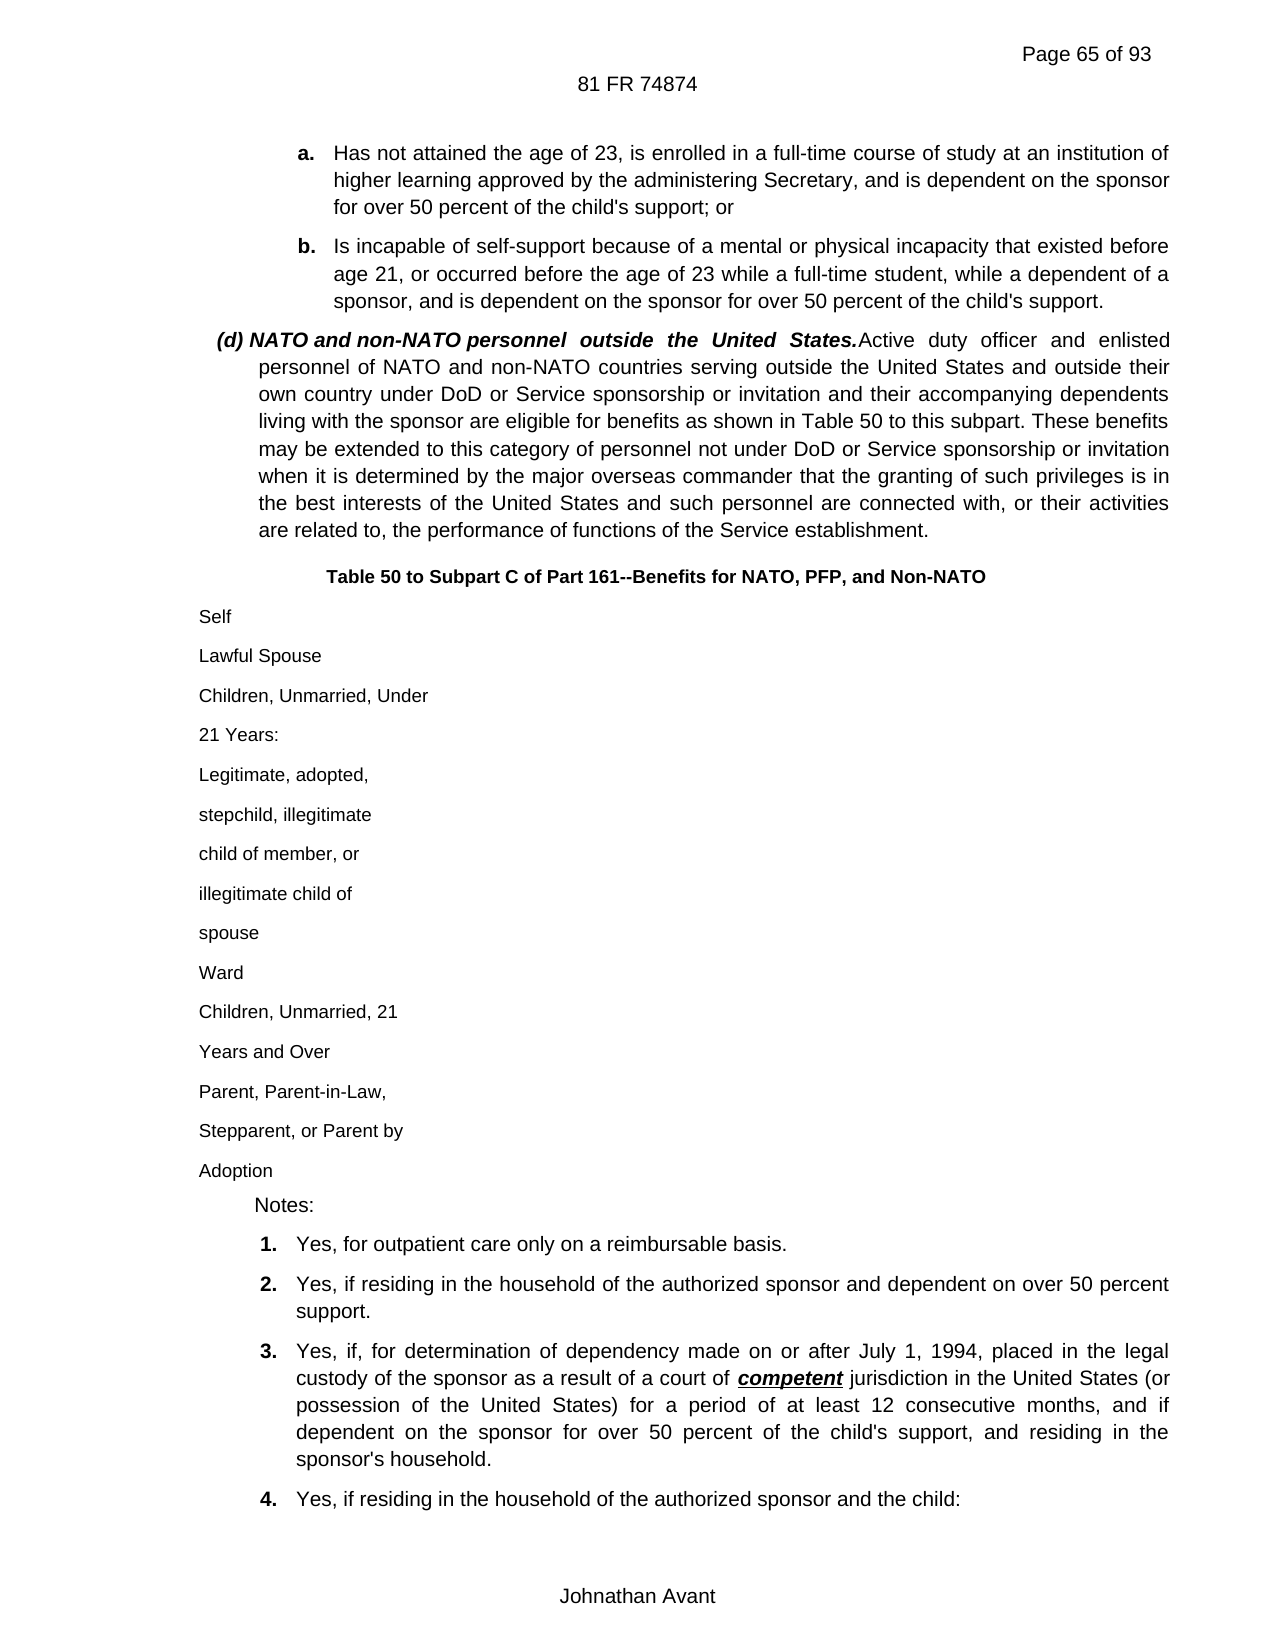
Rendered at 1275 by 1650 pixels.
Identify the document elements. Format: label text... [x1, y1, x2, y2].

list Yes, for outpatient care only on a reimbursable basis. [254, 1229, 1171, 1256]
list Yes, if, for determination of dependency made on or after July 1, 1994, placed in the legal custody of the sponsor as a result of a court of competent jurisdiction in the United States (or possession of the United States) for a period of at least 12 consecutive months, and if dependent on the sponsor for over 50 percent of the child's support, and residing in the sponsor's household. [254, 1335, 1171, 1471]
list l outside the United States.Active duty officer and enlisted personnel of NATO and non-NATO countries serving outside the United States and outside their own country under DoD or Service sponsorship or invitation and their accompanying dependents living with the sponsor are eligible for benefits as shown in Table 50 to this subpart. These benefits may be extended to this category of personnel not under DoD or Service sponsorship or invitation when it is determined by the major overseas commander that the granting of such privileges is in the best interests of the United States and such personnel are connected with, or their activities are related to, the performance of functions of the Service establishment. [217, 325, 1171, 542]
text Notes: [254, 1189, 1171, 1217]
list Yes, if residing in the household of the authorized sponsor and dependent on over 50 percent support. [254, 1269, 1171, 1323]
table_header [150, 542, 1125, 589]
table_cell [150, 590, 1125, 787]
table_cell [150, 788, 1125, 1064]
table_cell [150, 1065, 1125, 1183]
list Has not attained the age of 23, is enrolled in a full-time course of study at an institution of higher learning approved by the administering Secretary, and is dependent on the sponsor for over 50 percent of the child's support; or [292, 137, 1171, 219]
list Yes, if residing in the household of the authorized sponsor and the child: [254, 1483, 1171, 1510]
list Is incapable of self-support because of a mental or physical incapacity that existed before age 21, or occurred before the age of 23 while a full-time student, while a dependent of a sponsor, and is dependent on the sponsor for over 50 percent of the child's support. [292, 231, 1171, 312]
